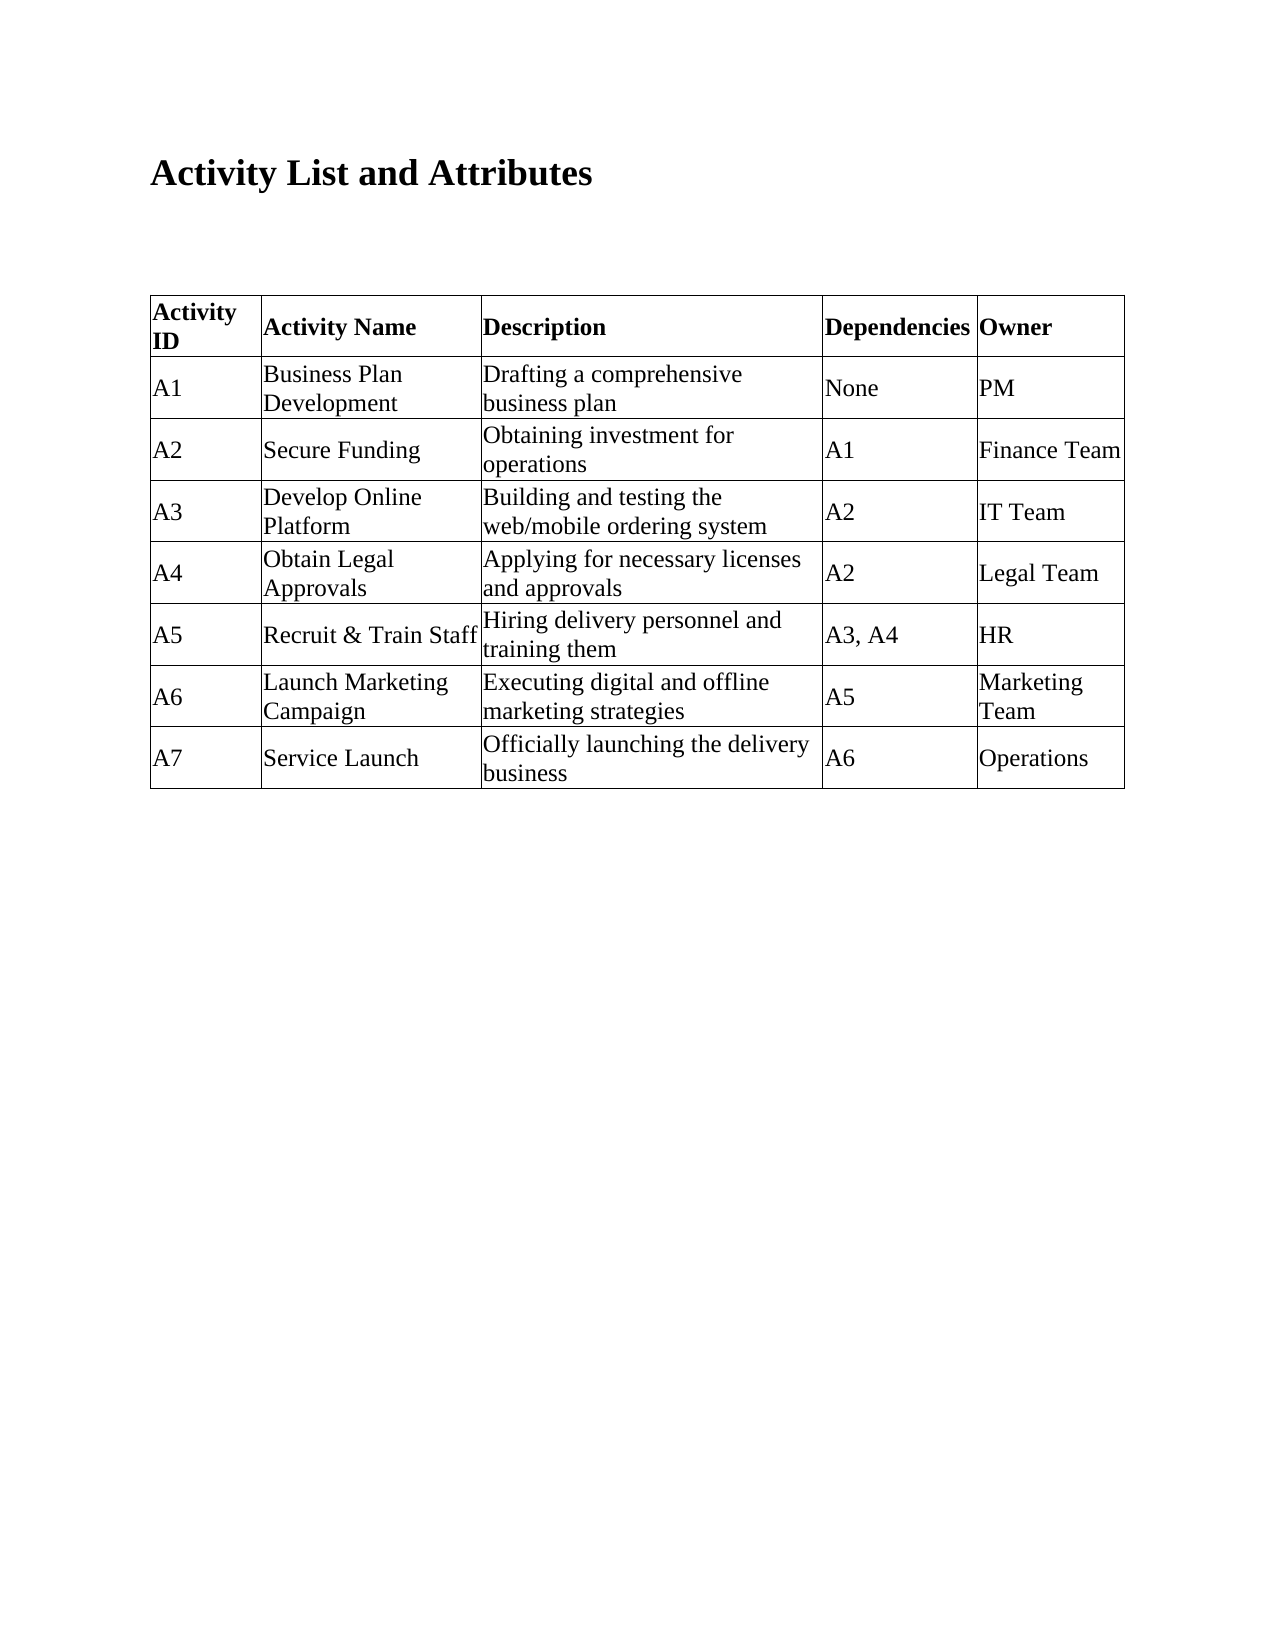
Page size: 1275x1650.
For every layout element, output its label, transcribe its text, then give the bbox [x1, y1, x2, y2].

table_cell HR [978, 604, 1124, 664]
table_cell Recruit & Train Staff [262, 604, 481, 664]
table_cell Operations [978, 727, 1124, 788]
table_cell A7 [151, 727, 261, 788]
table_cell A3, A4 [823, 604, 977, 664]
table_cell A5 [823, 666, 977, 726]
table_cell Legal Team [978, 542, 1124, 603]
table_cell None [823, 357, 977, 418]
table_header Dependencies [823, 296, 977, 356]
table_cell Secure Funding [262, 419, 481, 479]
table_cell Launch Marketing Campaign [262, 666, 481, 726]
table_cell A3 [151, 481, 261, 541]
table_cell Executing digital and offline marketing strategies [482, 666, 822, 726]
table_cell Hiring delivery personnel and training them [482, 604, 822, 664]
text Activity List and Attributes [150, 150, 1125, 193]
table_cell Obtain Legal Approvals [262, 542, 481, 603]
table_cell Finance Team [978, 419, 1124, 479]
table_cell A4 [151, 542, 261, 603]
table_header Activity ID [151, 296, 261, 356]
table_header Description [482, 296, 822, 356]
table_cell A1 [823, 419, 977, 479]
table_header Owner [978, 296, 1124, 356]
table_cell Officially launching the delivery business [482, 727, 822, 788]
table_cell Obtaining investment for operations [482, 419, 822, 479]
table_cell A2 [151, 419, 261, 479]
table_cell A6 [823, 727, 977, 788]
table_cell Develop Online Platform [262, 481, 481, 541]
table_cell A5 [151, 604, 261, 664]
table_cell A6 [151, 666, 261, 726]
table_cell Drafting a comprehensive business plan [482, 357, 822, 418]
table_cell A2 [823, 481, 977, 541]
table_cell Business Plan Development [262, 357, 481, 418]
table_cell IT Team [978, 481, 1124, 541]
table_cell Service Launch [262, 727, 481, 788]
table_cell Marketing Team [978, 666, 1124, 726]
table_cell A1 [151, 357, 261, 418]
table_header Activity Name [262, 296, 481, 356]
table_cell Applying for necessary licenses and approvals [482, 542, 822, 603]
table_cell Building and testing the web/mobile ordering system [482, 481, 822, 541]
table_cell A2 [823, 542, 977, 603]
table_cell PM [978, 357, 1124, 418]
